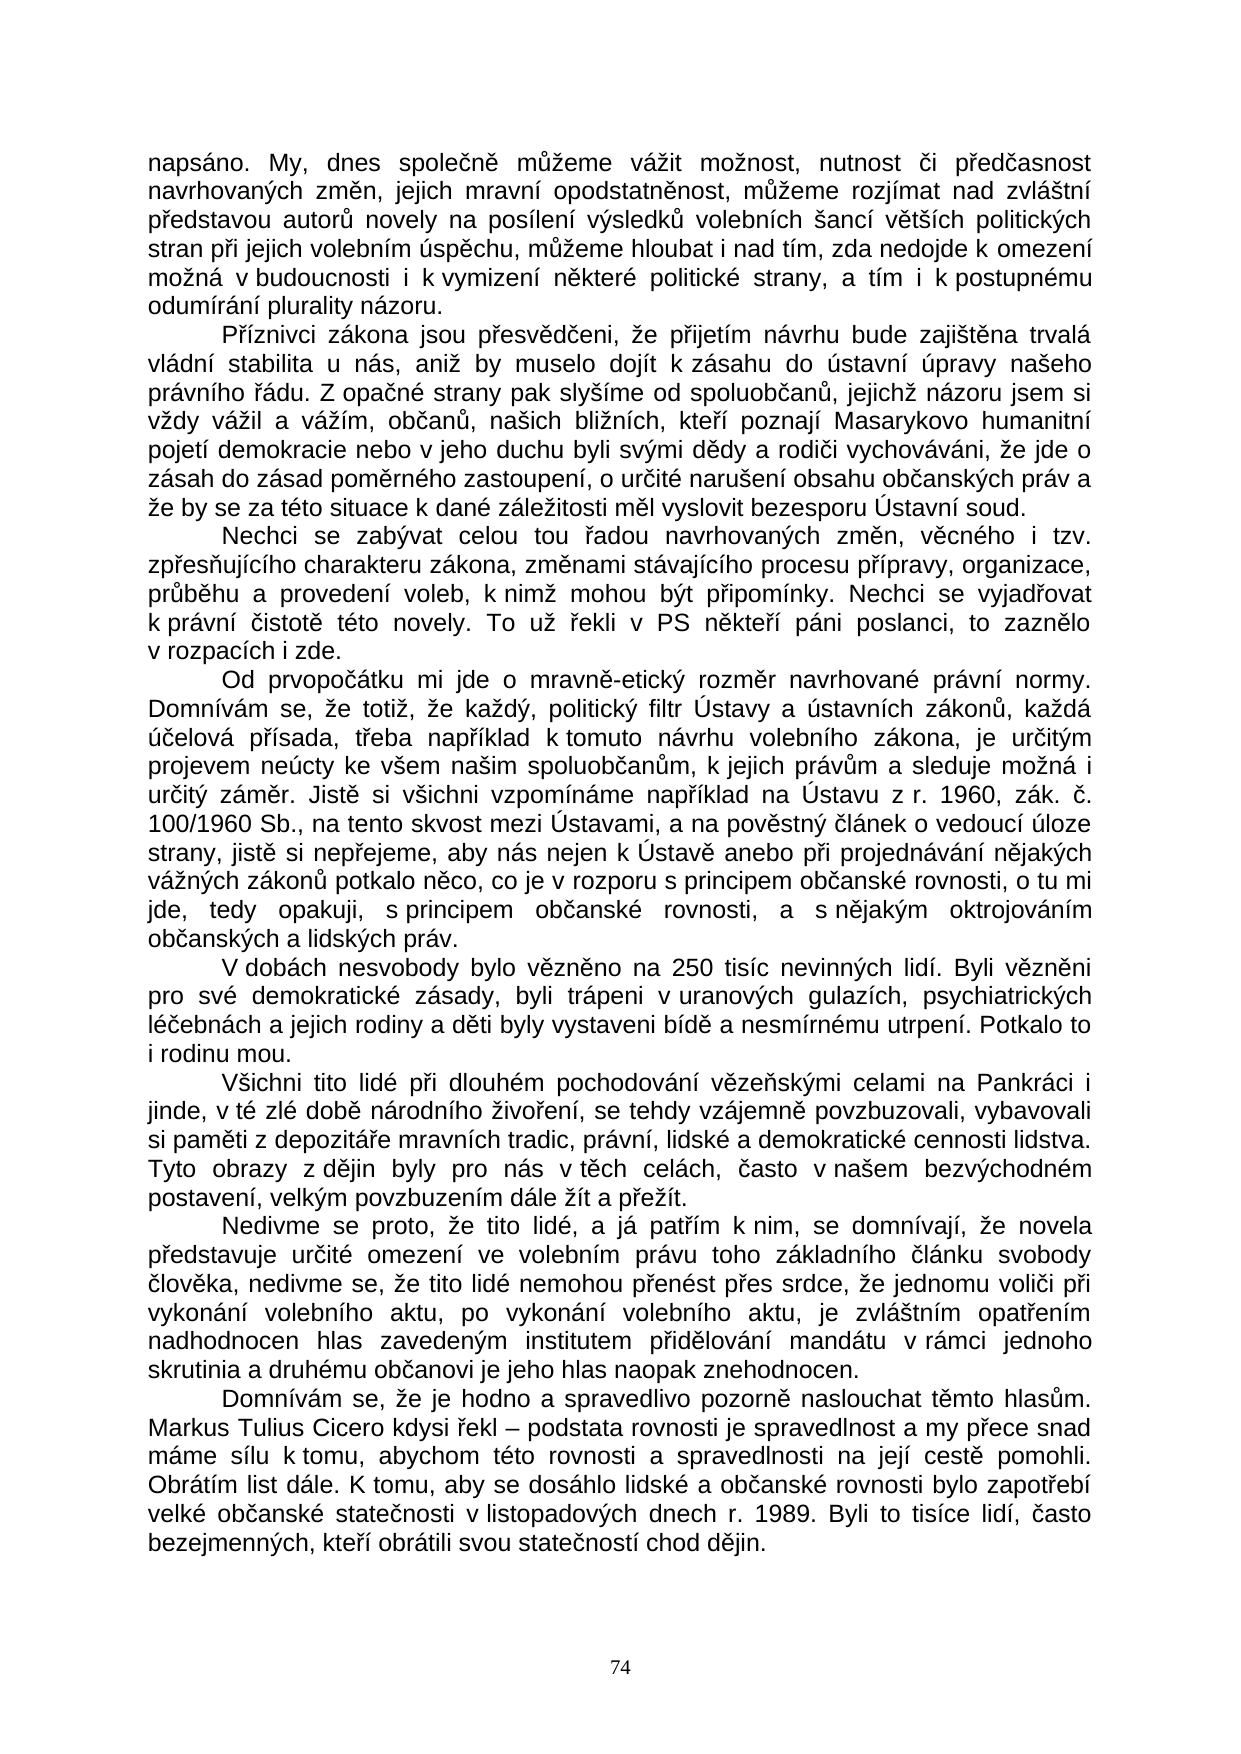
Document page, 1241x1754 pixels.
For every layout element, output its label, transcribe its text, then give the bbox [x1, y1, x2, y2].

text Všichni tito lidé při dlouhém pochodování vězeňskými celami na Pankráci i jinde, v té zlé době národního živoření, se tehdy vzájemně povzbuzovali, vybavovali si paměti z depozitáře mravních tradic, právní, lidské a demokratické cennosti lidstva. Tyto obrazy z dějin byly pro nás v těch celách, často v našem bezvýchodném postavení, velkým povzbuzením dále žít a přežít. [148, 1068, 1093, 1211]
text Nedivme se proto, že tito lidé, a já patřím k nim, se domnívají, že novela představuje určité omezení ve volebním právu toho základního článku svobody člověka, nedivme se, že tito lidé nemohou přenést přes srdce, že jednomu voliči při vykonání volebního aktu, po vykonání volebního aktu, je zvláštním opatřením nadhodnocen hlas zavedeným institutem přidělování mandátu v rámci jednoho skrutinia a druhému občanovi je jeho hlas naopak znehodnocen. [148, 1211, 1093, 1384]
text Nechci se zabývat celou tou řadou navrhovaných změn, věcného i tzv. zpřesňujícího charakteru zákona, změnami stávajícího procesu přípravy, organizace, průběhu a provedení voleb, k nimž mohou být připomínky. Nechci se vyjadřovat k právní čistotě této novely. To už řekli v PS někteří páni poslanci, to zaznělo v rozpacích i zde. [148, 521, 1093, 665]
text Příznivci zákona jsou přesvědčeni, že přijetím návrhu bude zajištěna trvalá vládní stabilita u nás, aniž by muselo dojít k zásahu do ústavní úpravy našeho právního řádu. Z opačné strany pak slyšíme od spoluobčanů, jejichž názoru jsem si vždy vážil a vážím, občanů, našich bližních, kteří poznají Masarykovo humanitní pojetí demokracie nebo v jeho duchu byli svými dědy a rodiči vychováváni, že jde o zásah do zásad poměrného zastoupení, o určité narušení obsahu občanských práv a že by se za této situace k dané záležitosti měl vyslovit bezesporu Ústavní soud. [148, 320, 1093, 521]
text Domnívám se, že je hodno a spravedlivo pozorně naslouchat těmto hlasům. Markus Tulius Cicero kdysi řekl – podstata rovnosti je spravedlnost a my přece snad máme sílu k tomu, abychom této rovnosti a spravedlnosti na její cestě pomohli. Obrátím list dále. K tomu, aby se dosáhlo lidské a občanské rovnosti bylo zapotřebí velké občanské statečnosti v listopadových dnech r. 1989. Byli to tisíce lidí, často bezejmenných, kteří obrátili svou statečností chod dějin. [148, 1384, 1093, 1556]
text Od prvopočátku mi jde o mravně-etický rozměr navrhované právní normy. Domnívám se, že totiž, že každý, politický filtr Ústavy a ústavních zákonů, každá účelová přísada, třeba například k tomuto návrhu volebního zákona, je určitým projevem neúcty ke všem našim spoluobčanům, k jejich právům a sleduje možná i určitý záměr. Jistě si všichni vzpomínáme například na Ústavu z r. 1960, zák. č. 100/1960 Sb., na tento skvost mezi Ústavami, a na pověstný článek o vedoucí úloze strany, jistě si nepřejeme, aby nás nejen k Ústavě anebo při projednávání nějakých vážných zákonů potkalo něco, co je v rozporu s principem občanské rovnosti, o tu mi jde, tedy opakuji, s principem občanské rovnosti, a s nějakým oktrojováním občanských a lidských práv. [148, 665, 1093, 953]
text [148, 148, 1093, 320]
text V dobách nesvobody bylo vězněno na 250 tisíc nevinných lidí. Byli vězněni pro své demokratické zásady, byli trápeni v uranových gulazích, psychiatrických léčebnách a jejich rodiny a děti byly vystaveni bídě a nesmírnému utrpení. Potkalo to i rodinu mou. [148, 953, 1093, 1068]
